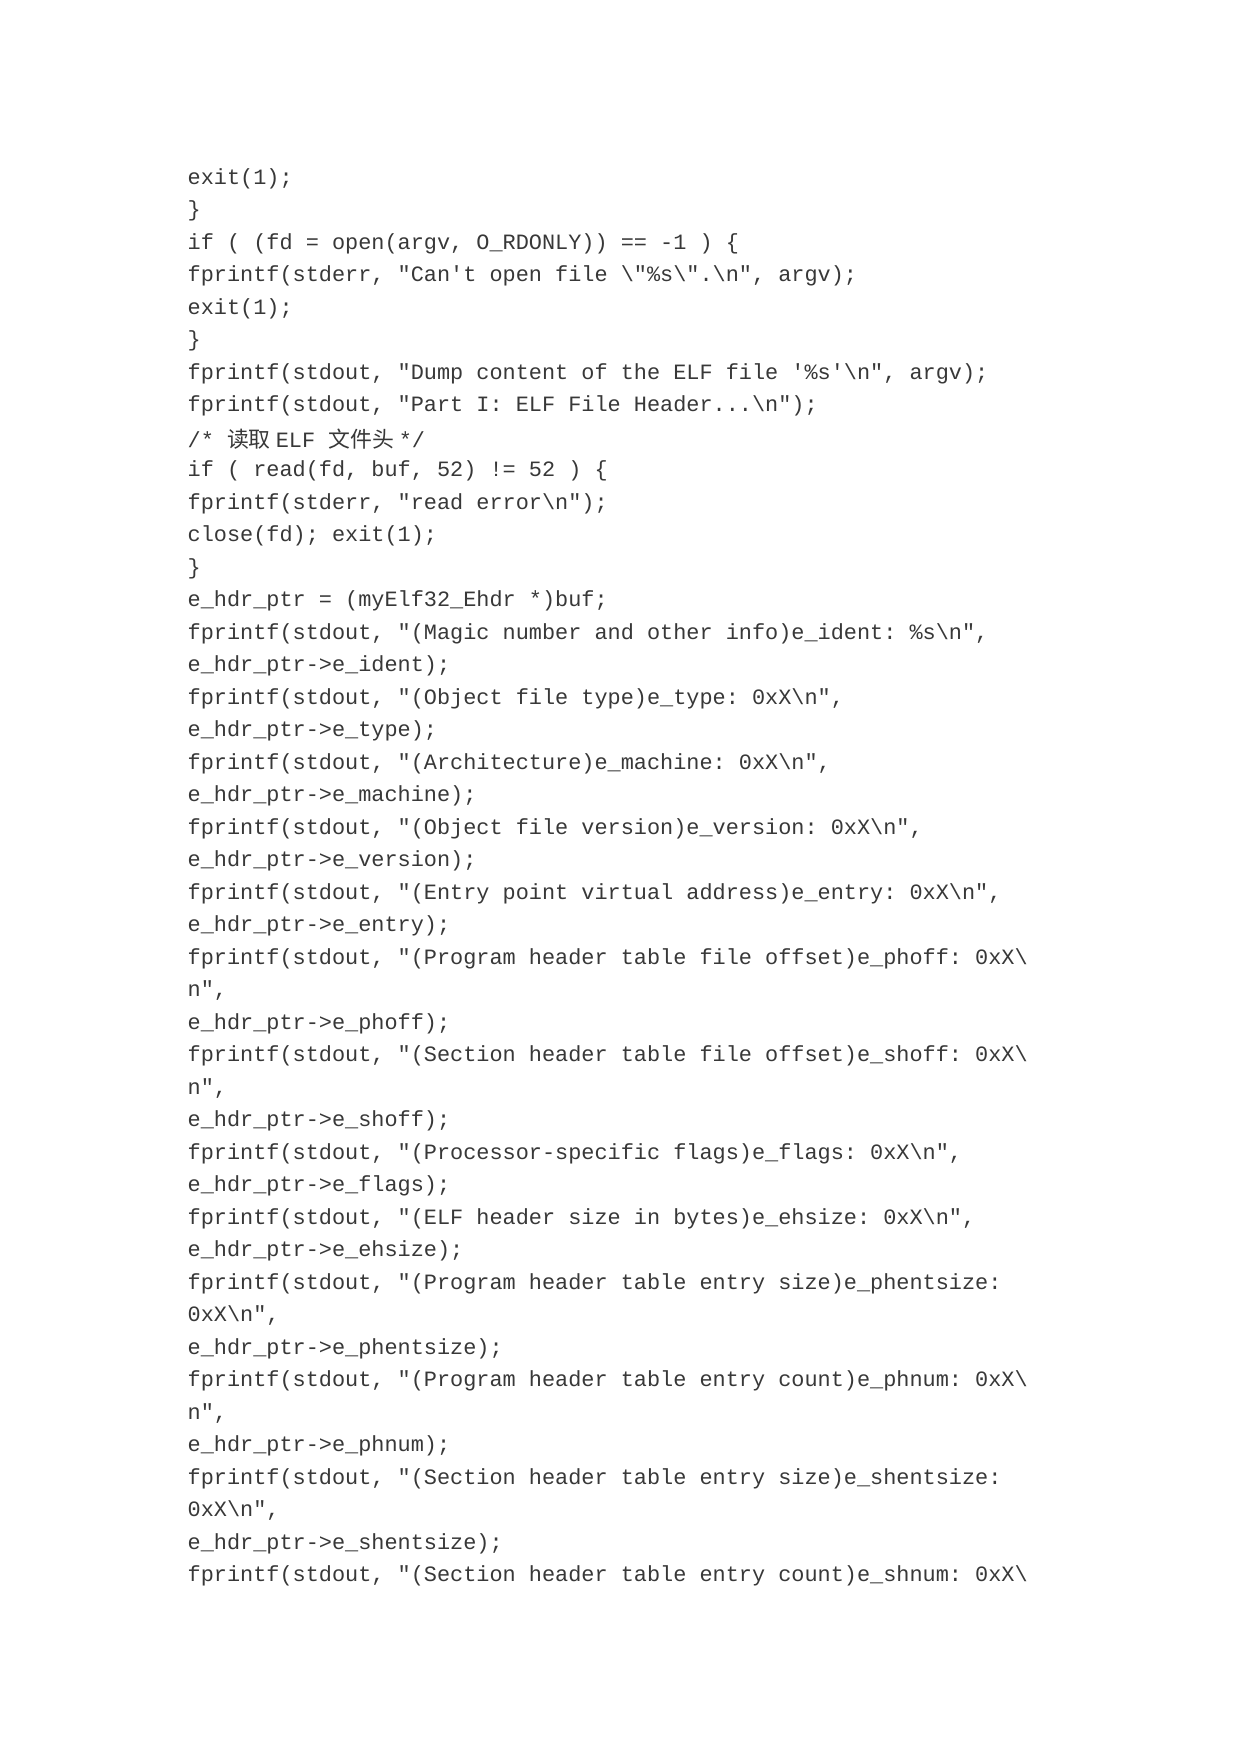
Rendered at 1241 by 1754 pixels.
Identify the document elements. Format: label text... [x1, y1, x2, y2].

text if ( (fd = open(argv, O_RDONLY)) == -1 ) { fprintf(stderr, "Can't open file \"%s\".\n", argv); exit(1); } [187, 227, 1053, 357]
text fprintf(stdout, "Dump content of the ELF file '%s'\n", argv); [187, 357, 1053, 389]
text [187, 162, 1053, 227]
text e_hdr_ptr = (myElf32_Ehdr *)buf; [187, 584, 1053, 617]
text /* 读取 ELF 文件头 */ if ( read(fd, buf, 52) != 52 ) { fprintf(stderr, "read error\n"); close(fd); exit(1); } [187, 422, 1053, 584]
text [187, 617, 1053, 1592]
text fprintf(stdout, "Part I: ELF File Header...\n"); [187, 389, 1053, 422]
